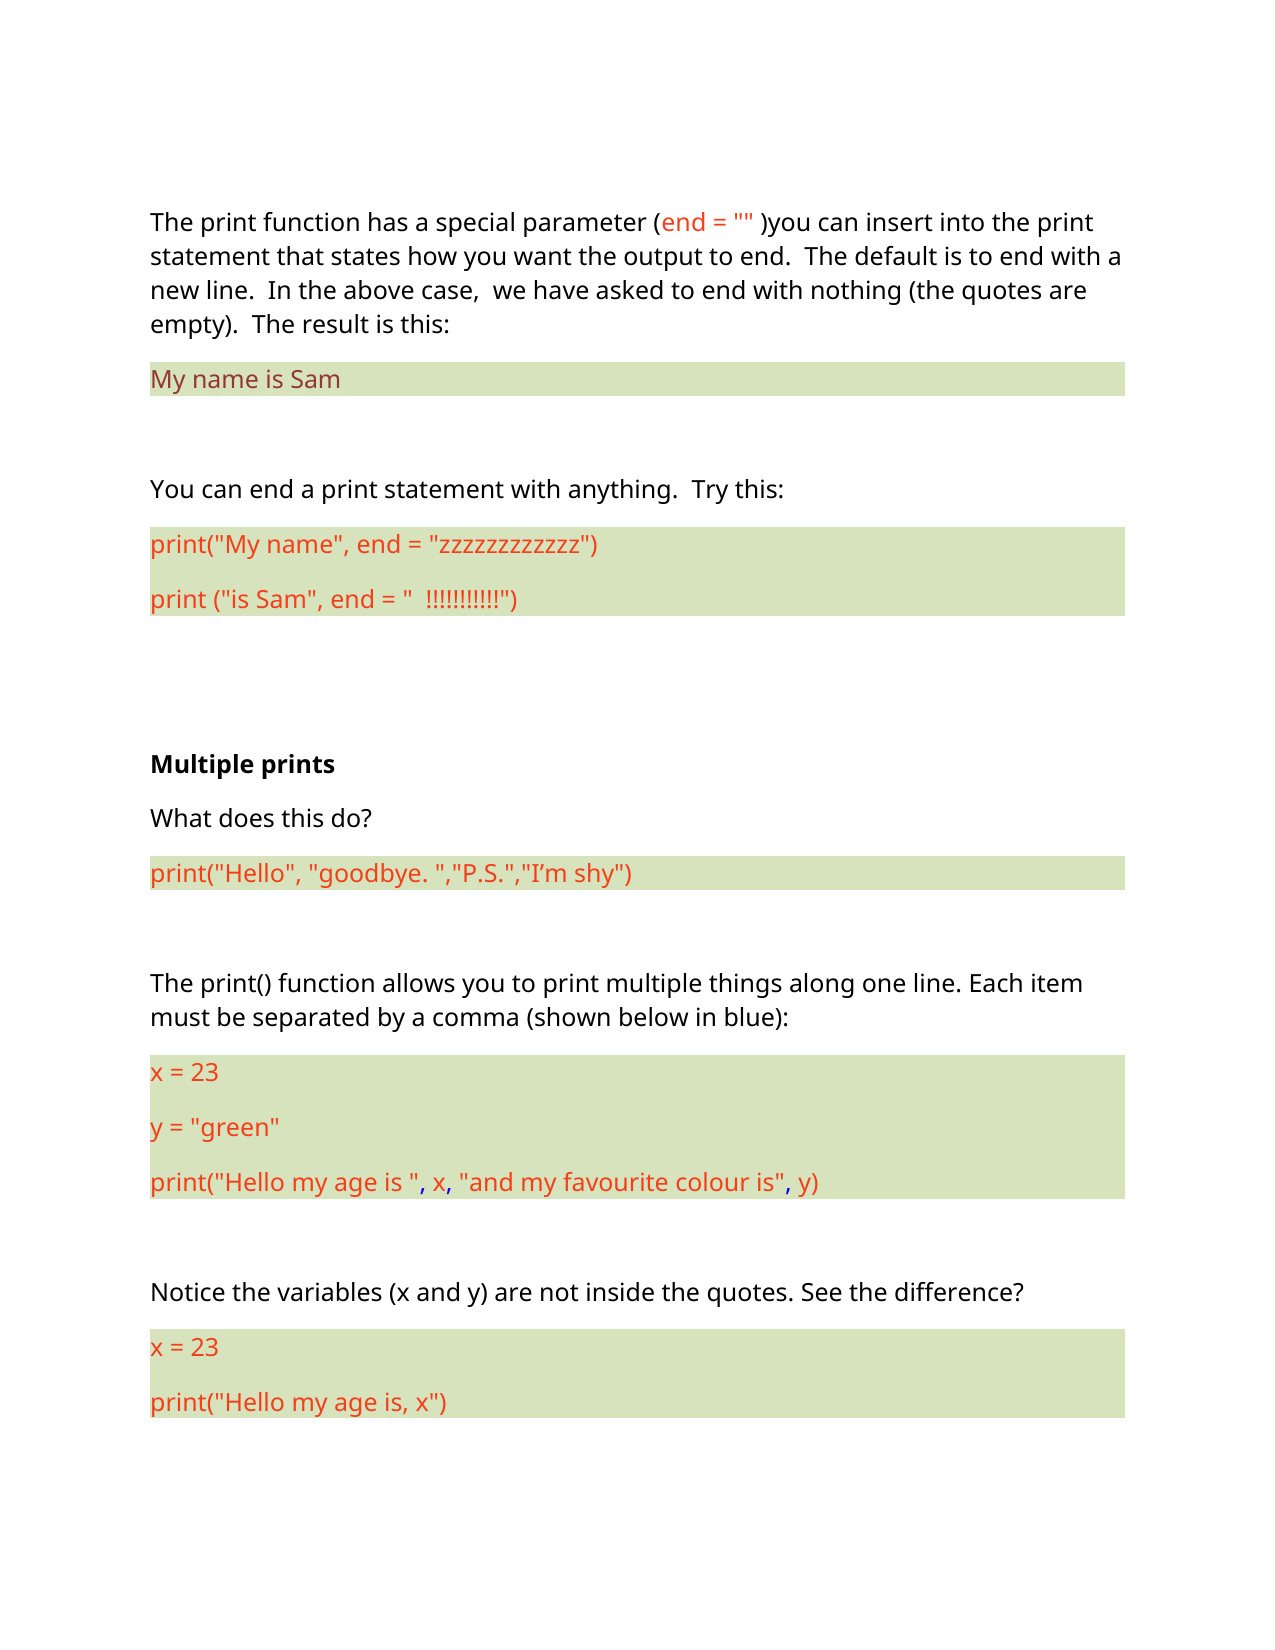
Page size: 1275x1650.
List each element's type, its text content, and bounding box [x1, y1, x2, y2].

text print("Hello my age is, x") [150, 1384, 1125, 1418]
text My name is Sam [150, 362, 1125, 396]
text print ("is Sam", end = " !!!!!!!!!!!") [150, 582, 1125, 616]
text What does this do? [150, 801, 1125, 835]
text print("Hello my age is ", x, "and my favourite colour is", y) [150, 1164, 1125, 1199]
text Multiple prints [150, 746, 1125, 780]
text y = "green" [150, 1110, 1125, 1144]
text x = 23 [150, 1329, 1125, 1363]
text The print function has a special parameter (end = "" )you can insert into the print statement that states how you want the output to end. The default is to end with a new line. In the above case, we have asked to end with nothing (the quotes are empty). The result is this: [150, 205, 1125, 341]
text The print() function allows you to print multiple things along one line. Each item must be separated by a comma (shown below in blue): [150, 966, 1125, 1034]
text Notice the variables (x and y) are not inside the quotes. See the difference? [150, 1274, 1125, 1308]
text print("Hello", "goodbye. ","P.S.","I’m shy") [150, 856, 1125, 890]
text You can end a print statement with anything. Try this: [150, 472, 1125, 506]
text print("My name", end = "zzzzzzzzzzzz") [150, 527, 1125, 561]
text x = 23 [150, 1055, 1125, 1089]
